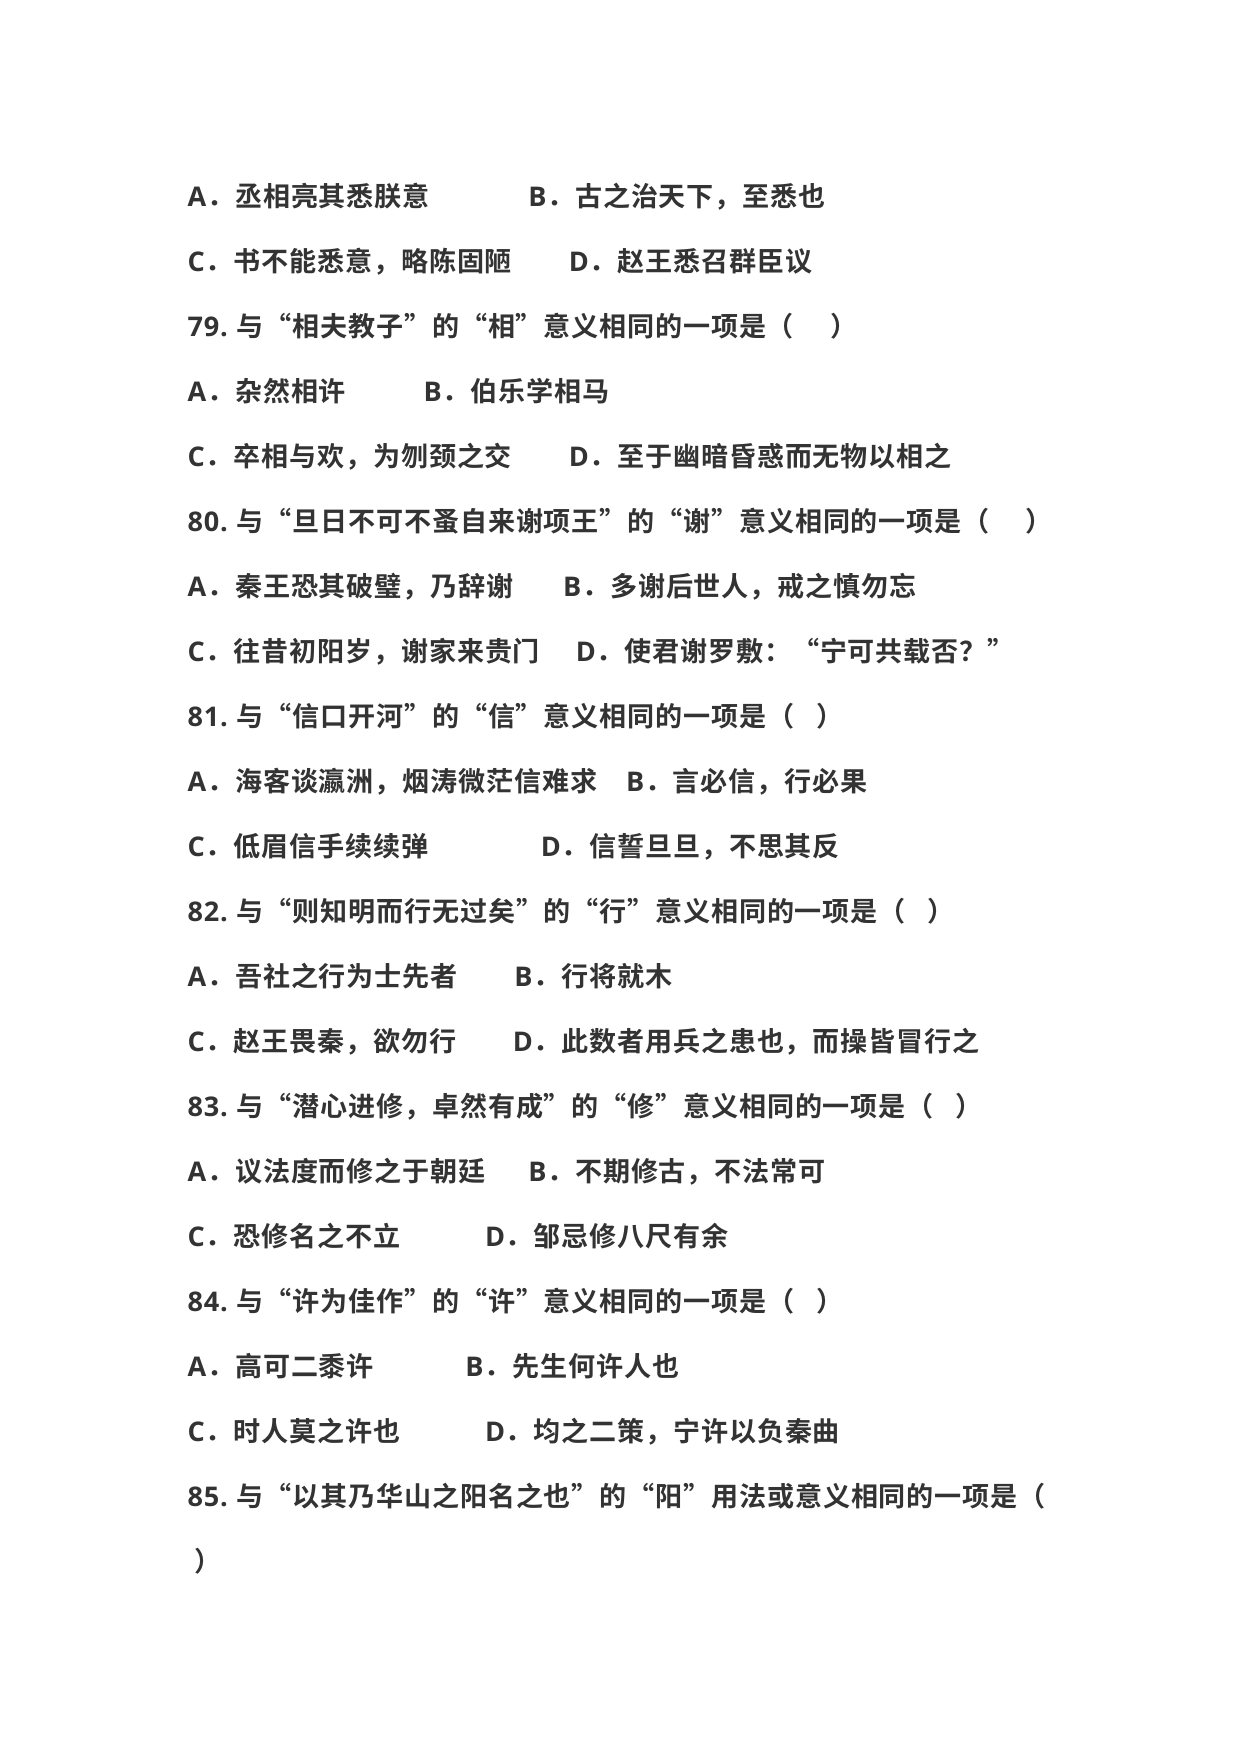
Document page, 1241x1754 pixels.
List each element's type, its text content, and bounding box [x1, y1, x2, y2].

text A．丞相亮其悉朕意 B．古之治天下，至悉也 [187, 162, 1053, 227]
text C．低眉信手续续弹 D．信誓旦旦，不思其反 [187, 812, 1053, 877]
text A．海客谈瀛洲，烟涛微茫信难求 B．言必信，行必果 [187, 747, 1053, 812]
text C．时人莫之许也 D．均之二策，宁许以负秦曲 [187, 1397, 1053, 1462]
text A．吾社之行为士先者 B．行将就木 [187, 942, 1053, 1007]
text A．高可二黍许 B．先生何许人也 [187, 1332, 1053, 1397]
text A．议法度而修之于朝廷 B．不期修古，不法常可 [187, 1137, 1053, 1202]
text 83. 与“潜心进修，卓然有成”的“修”意义相同的一项是（ ） [187, 1072, 1053, 1137]
text 84. 与“许为佳作”的“许”意义相同的一项是（ ） [187, 1267, 1053, 1332]
text C．往昔初阳岁，谢家来贵门 D．使君谢罗敷：“宁可共载否？” [187, 617, 1053, 682]
text C．卒相与欢，为刎颈之交 D．至于幽暗昏惑而无物以相之 [187, 422, 1053, 487]
text C．书不能悉意，略陈固陋 D．赵王悉召群臣议 [187, 227, 1053, 292]
text 80. 与“旦日不可不蚤自来谢项王”的“谢”意义相同的一项是（ ） [187, 487, 1053, 552]
text A．杂然相许 B．伯乐学相马 [187, 357, 1053, 422]
text 85. 与“以其乃华山之阳名之也”的“阳”用法或意义相同的一项是（ ） [187, 1462, 1053, 1592]
text A．秦王恐其破璧，乃辞谢 B．多谢后世人，戒之慎勿忘 [187, 552, 1053, 617]
text 79. 与“相夫教子”的“相”意义相同的一项是（ ） [187, 292, 1053, 357]
text C．赵王畏秦，欲勿行 D．此数者用兵之患也，而操皆冒行之 [187, 1007, 1053, 1072]
text 82. 与“则知明而行无过矣”的“行”意义相同的一项是（ ） [187, 877, 1053, 942]
text C．恐修名之不立 D．邹忌修八尺有余 [187, 1202, 1053, 1267]
text 81. 与“信口开河”的“信”意义相同的一项是（ ） [187, 682, 1053, 747]
